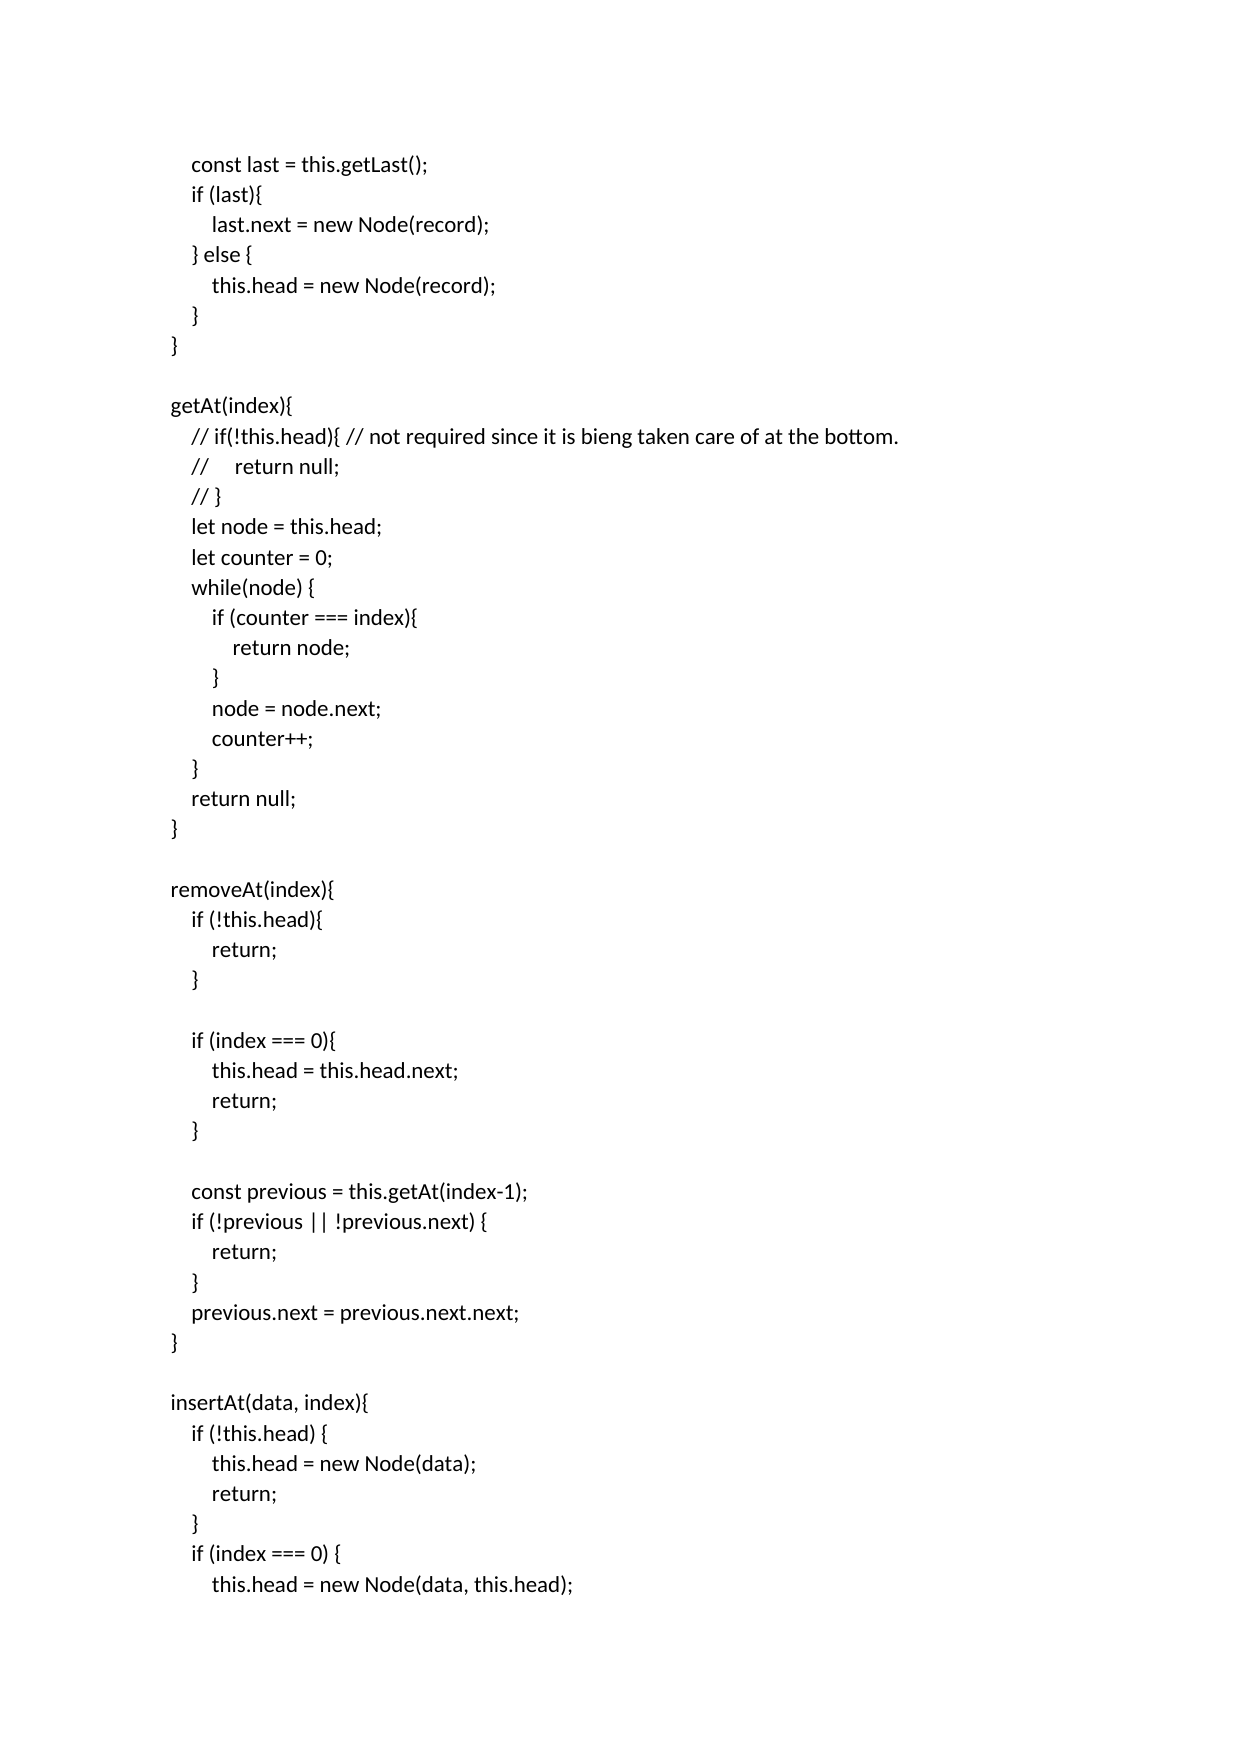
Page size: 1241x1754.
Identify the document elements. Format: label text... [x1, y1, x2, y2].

text return; [150, 1237, 1090, 1266]
text } [150, 1509, 1090, 1537]
text getAt(index){ [150, 392, 1090, 420]
text } [150, 663, 1090, 692]
text if (!previous || !previous.next) { [150, 1207, 1090, 1235]
text if (!this.head) { [150, 1419, 1090, 1447]
text if (index === 0){ [150, 1026, 1090, 1054]
text let node = this.head; [150, 512, 1090, 541]
text return node; [150, 633, 1090, 661]
text if (!this.head){ [150, 905, 1090, 933]
text this.head = new Node(data, this.head); [150, 1570, 1090, 1598]
text this.head = new Node(record); [150, 271, 1090, 299]
text return; [150, 1479, 1090, 1507]
text } [150, 1328, 1090, 1356]
text if (counter === index){ [150, 603, 1090, 631]
text const previous = this.getAt(index-1); [150, 1177, 1090, 1205]
text let counter = 0; [150, 543, 1090, 571]
text } [150, 1117, 1090, 1145]
text counter++; [150, 724, 1090, 752]
text removeAt(index){ [150, 875, 1090, 903]
text // return null; [150, 452, 1090, 480]
text last.next = new Node(record); [150, 210, 1090, 238]
text if (last){ [150, 180, 1090, 208]
text const last = this.getLast(); [150, 150, 1090, 178]
text return null; [150, 784, 1090, 812]
text while(node) { [150, 573, 1090, 601]
text this.head = this.head.next; [150, 1056, 1090, 1084]
text } [150, 331, 1090, 359]
text } [150, 1268, 1090, 1296]
text insertAt(data, index){ [150, 1388, 1090, 1417]
text return; [150, 935, 1090, 963]
text // } [150, 482, 1090, 510]
text this.head = new Node(data); [150, 1449, 1090, 1477]
text } [150, 301, 1090, 329]
text } [150, 966, 1090, 994]
text } else { [150, 241, 1090, 269]
text if (index === 0) { [150, 1539, 1090, 1568]
text } [150, 754, 1090, 782]
text // if(!this.head){ // not required since it is bieng taken care of at the bottom. [150, 422, 1090, 450]
text return; [150, 1086, 1090, 1114]
text previous.next = previous.next.next; [150, 1298, 1090, 1326]
text } [150, 814, 1090, 843]
text node = node.next; [150, 694, 1090, 722]
